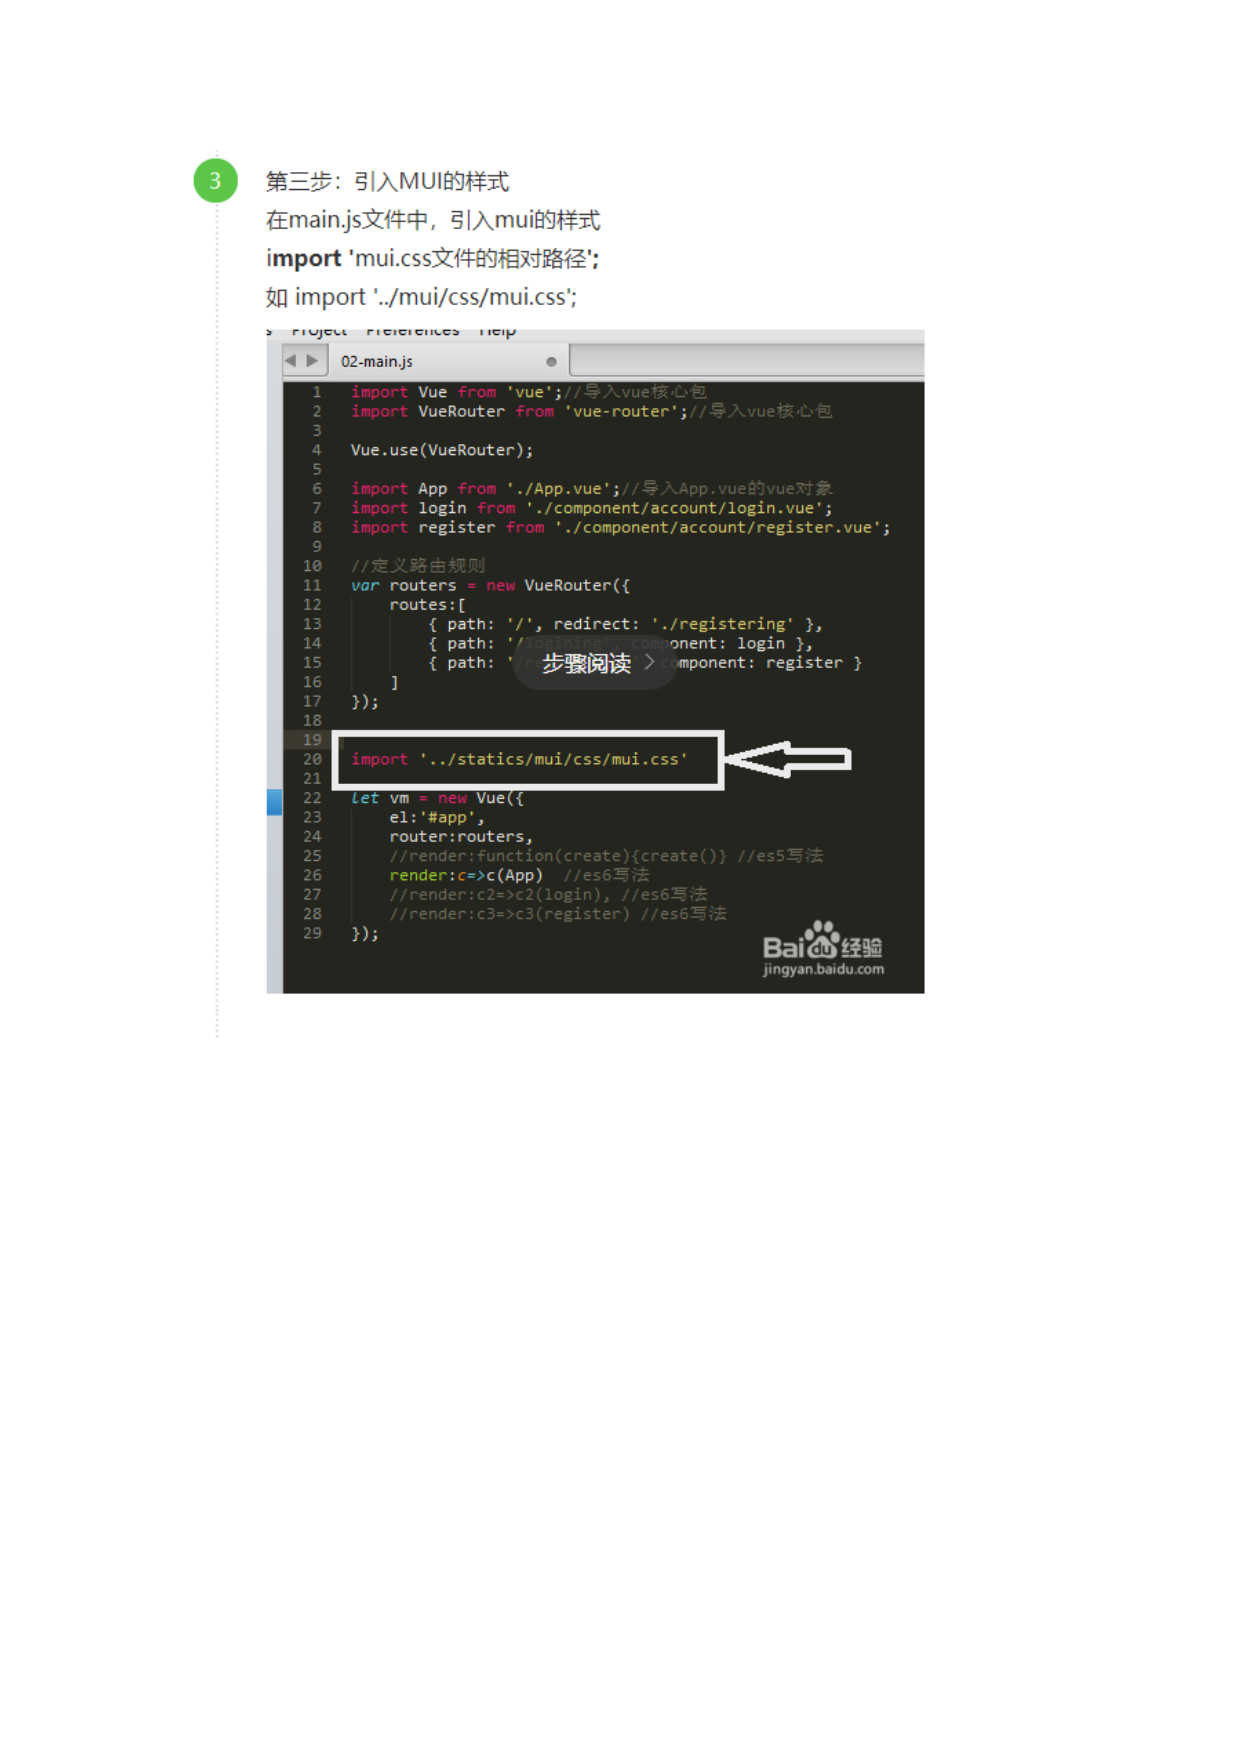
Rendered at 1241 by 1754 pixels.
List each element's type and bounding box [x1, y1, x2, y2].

picture [187, 150, 1053, 1038]
